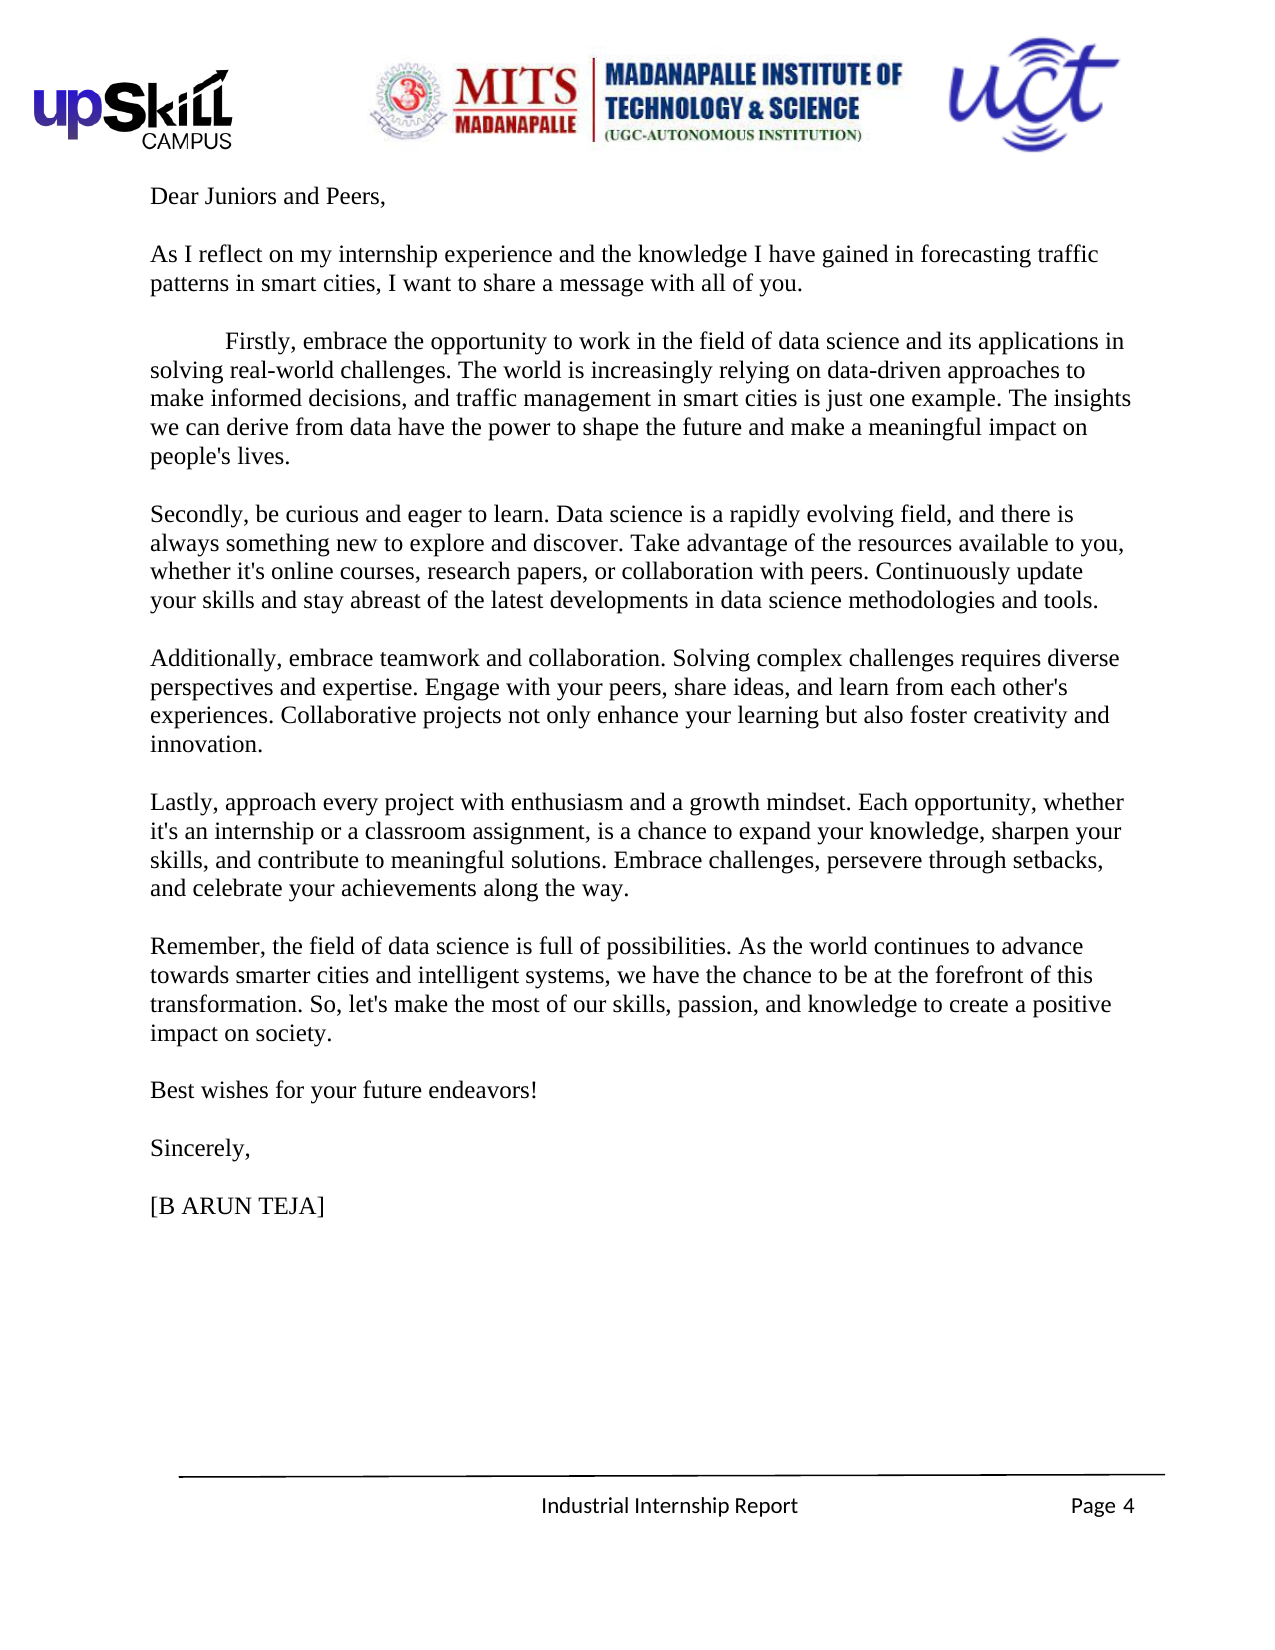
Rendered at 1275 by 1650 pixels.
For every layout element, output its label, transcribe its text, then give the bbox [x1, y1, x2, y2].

text Lastly, approach every project with enthusiasm and a growth mindset. Each opportunity, whether it's an internship or a classroom assignment, is a chance to expand your knowledge, sharpen your skills, and contribute to meaningful solutions. Embrace challenges, persevere through setbacks, and celebrate your achievements along the way. [150, 787, 1134, 902]
text Remember, the field of data science is full of possibilities. As the world continues to advance towards smarter cities and intelligent systems, we have the chance to be at the forefront of this transformation. So, let's make the most of our skills, passion, and knowledge to create a positive impact on society. [150, 931, 1134, 1046]
picture [0, 53, 266, 154]
text Firstly, embrace the opportunity to work in the field of data science and its applications in solving real-world challenges. The world is increasingly relying on data-driven approaches to make informed decisions, and traffic management in smart cities is just one example. The insights we can derive from data have the power to shape the future and make a meaningful impact on people's lives. [150, 326, 1134, 470]
text Sincerely, [150, 1133, 1134, 1162]
text As I reflect on my internship experience and the knowledge I have gained in forecasting traffic patterns in smart cities, I want to share a message with all of you. [150, 239, 1134, 297]
picture [946, 28, 1125, 154]
text Additionally, embrace teamwork and collaboration. Solving complex challenges requires diverse perspectives and expertise. Engage with your peers, share ideas, and learn from each other's experiences. Collaborative projects not only enhance your learning but also foster creativity and innovation. [150, 643, 1134, 758]
text Secondly, be curious and eager to learn. Data science is a rapidly evolving field, and there is always something new to explore and discover. Take advantage of the resources available to you, whether it's online courses, research papers, or collaboration with peers. Continuously update your skills and stay abreast of the latest developments in data science methodologies and tools. [150, 499, 1134, 614]
text [B ARUN TEJA] [150, 1191, 1134, 1220]
text Best wishes for your future endeavors! [150, 1076, 1134, 1104]
picture [367, 46, 908, 154]
text Dear Juniors and Peers, [150, 181, 1134, 210]
